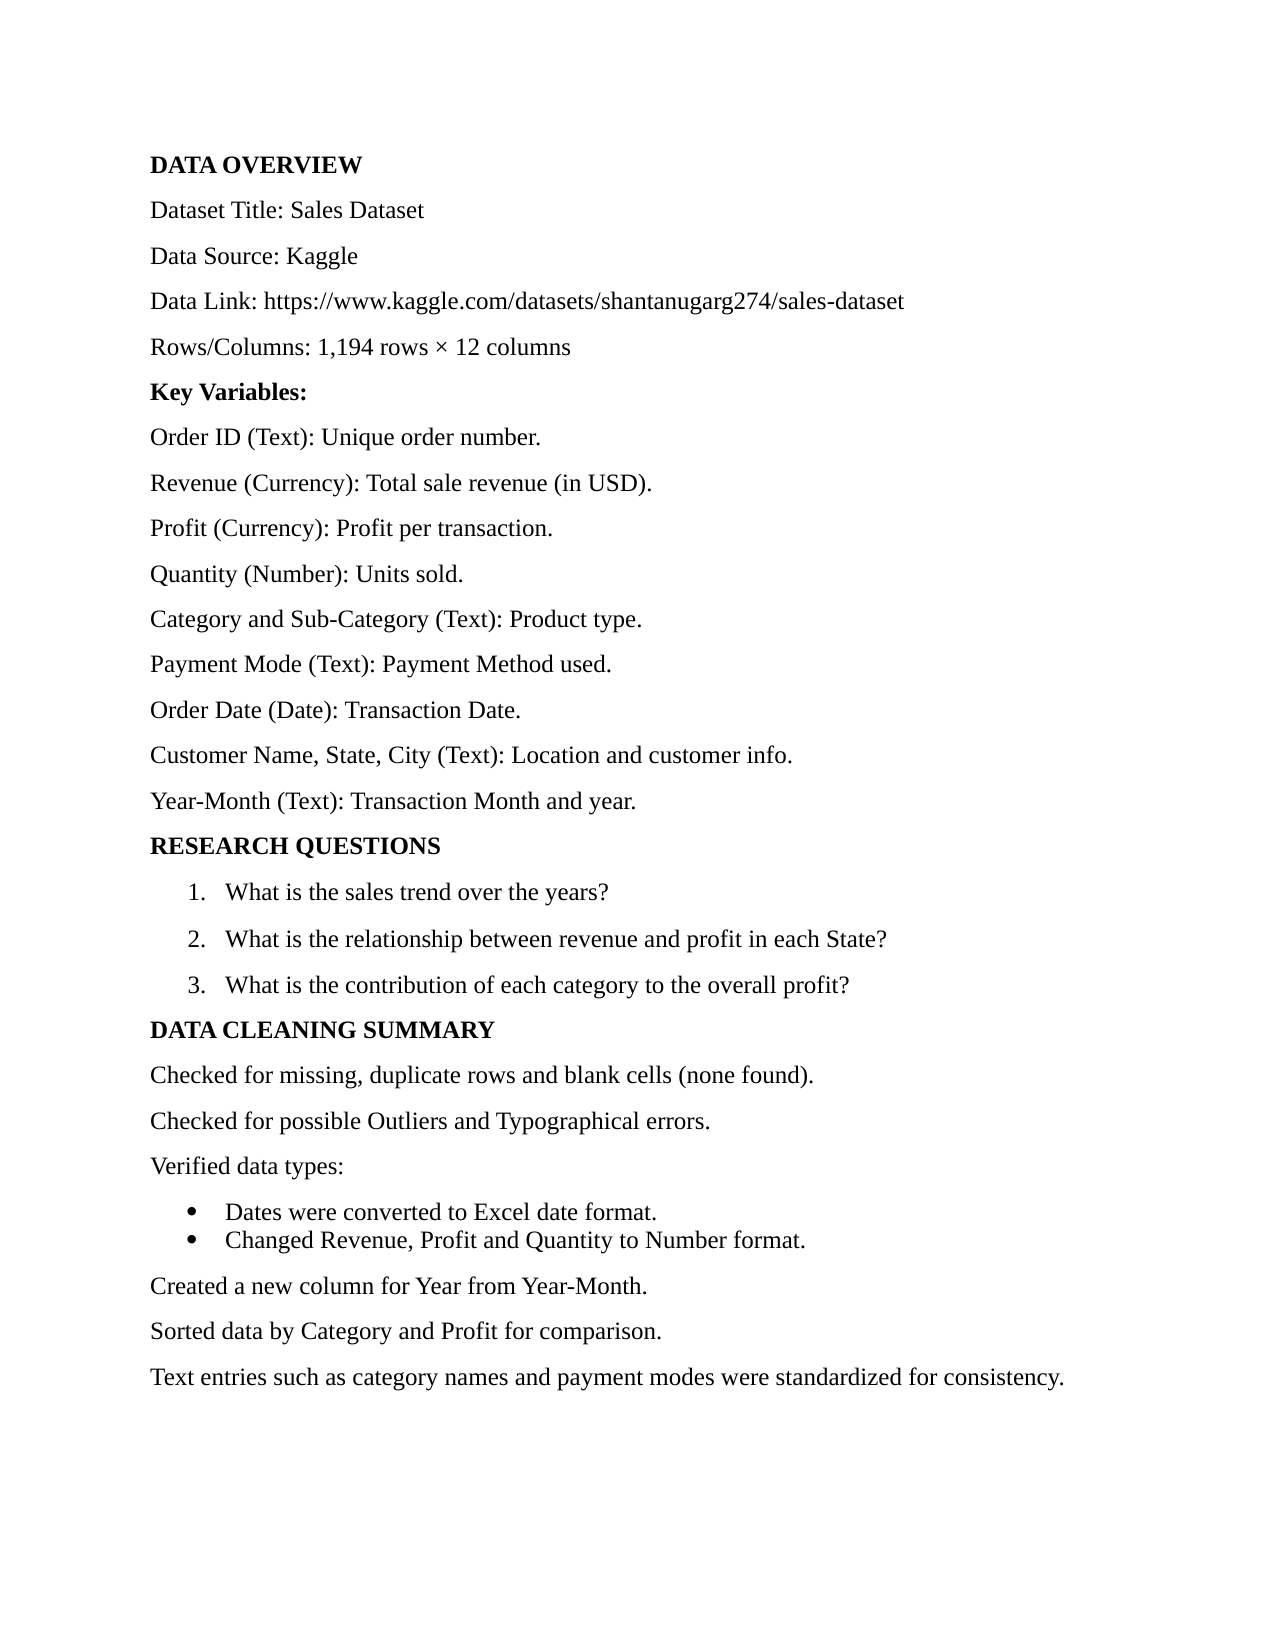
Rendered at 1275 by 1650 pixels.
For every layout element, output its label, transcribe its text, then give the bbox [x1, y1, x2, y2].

text Key Variables: [150, 377, 1125, 406]
text Order ID (Text): Unique order number. [150, 422, 1125, 451]
list Changed Revenue, Profit and Quantity to Number format. [187, 1226, 1125, 1254]
list Dates were converted to Excel date format. [187, 1197, 1125, 1226]
text Profit (Currency): Profit per transaction. [150, 513, 1125, 542]
text Customer Name, State, City (Text): Location and customer info. [150, 740, 1125, 769]
text Payment Mode (Text): Payment Method used. [150, 649, 1125, 678]
text RESEARCH QUESTIONS [150, 831, 1125, 860]
text Sorted data by Category and Profit for comparison. [150, 1316, 1125, 1345]
text Checked for possible Outliers and Typographical errors. [150, 1106, 1125, 1135]
text Dataset Title: Sales Dataset [150, 195, 1125, 224]
text Text entries such as category names and payment modes were standardized for consistency. [150, 1362, 1125, 1391]
text Revenue (Currency): Total sale revenue (in USD). [150, 468, 1125, 497]
text Year-Month (Text): Transaction Month and year. [150, 786, 1125, 814]
text Category and Sub-Category (Text): Product type. [150, 604, 1125, 633]
list What is the relationship between revenue and profit in each State? [187, 924, 1125, 953]
list What is the sales trend over the years? [187, 877, 1125, 905]
list What is the contribution of each category to the overall profit? [187, 970, 1125, 998]
text Order Date (Date): Transaction Date. [150, 695, 1125, 724]
text DATA OVERVIEW [150, 150, 1125, 179]
text Rows/Columns: 1,194 rows × 12 columns [150, 332, 1125, 360]
text Verified data types: [150, 1151, 1125, 1180]
text Created a new column for Year from Year-Month. [150, 1271, 1125, 1300]
text DATA CLEANING SUMMARY [150, 1015, 1125, 1044]
text Data Link: https://www.kaggle.com/datasets/shantanugarg274/sales-dataset [150, 286, 1125, 315]
text Quantity (Number): Units sold. [150, 559, 1125, 587]
text Data Source: Kaggle [150, 241, 1125, 269]
text Checked for missing, duplicate rows and blank cells (none found). [150, 1061, 1125, 1089]
